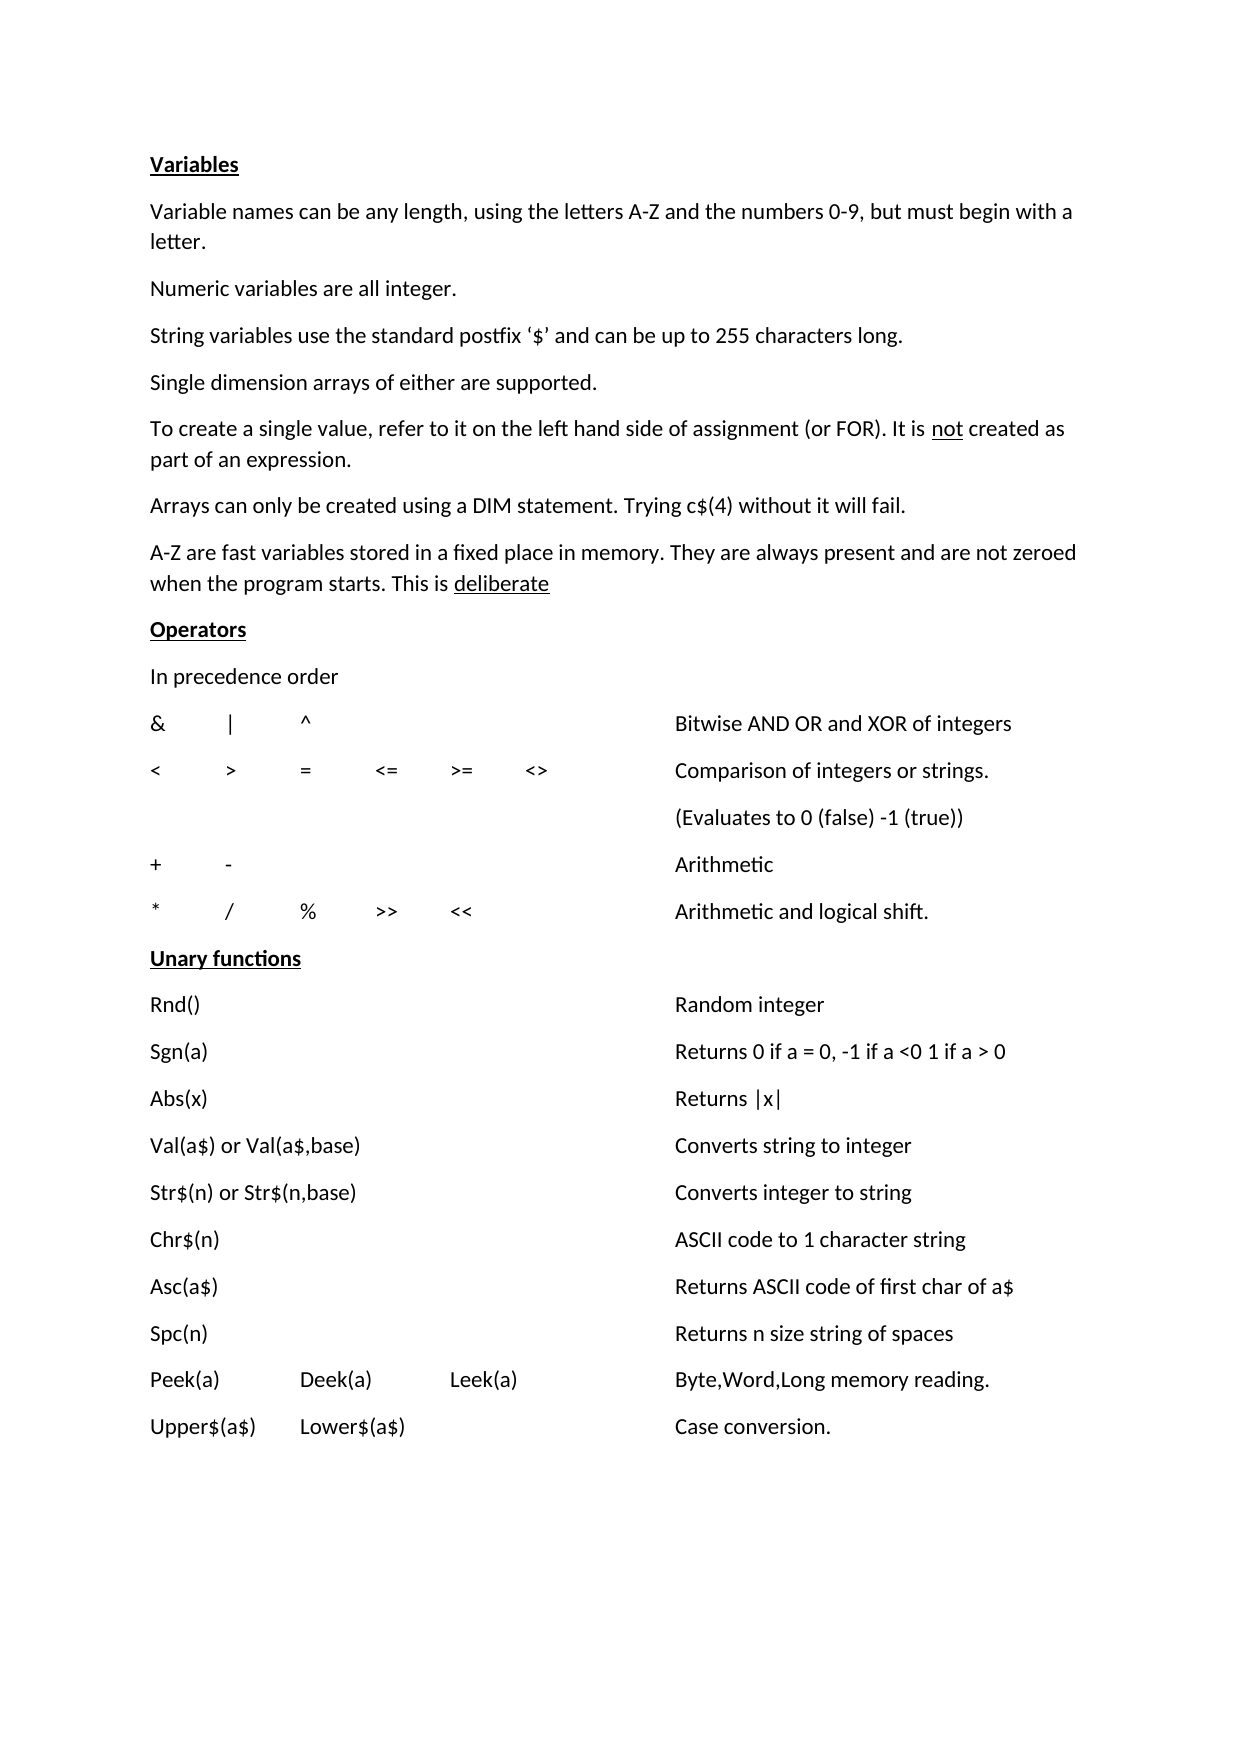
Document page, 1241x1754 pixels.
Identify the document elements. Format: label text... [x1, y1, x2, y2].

text Rnd() Random integer [150, 991, 1090, 1019]
text Str$(n) or Str$(n,base) Converts integer to string [150, 1178, 1090, 1206]
text String variables use the standard postfix ‘$’ and can be up to 255 characters long. [150, 321, 1090, 349]
text Unary functions [150, 944, 1090, 972]
text & | ^ Bitwise AND OR and XOR of integers [150, 709, 1090, 737]
text Operators [150, 616, 1090, 644]
text * / % >> << Arithmetic and logical shift. [150, 897, 1090, 925]
text To create a single value, refer to it on the left hand side of assignment (or FOR). It is not created as part of an expression. [150, 414, 1090, 473]
text Spc(n) Returns n size string of spaces [150, 1319, 1090, 1347]
text Variables [150, 150, 1090, 178]
text (Evaluates to 0 (false) -1 (true)) [150, 803, 1090, 831]
text Single dimension arrays of either are supported. [150, 368, 1090, 396]
text In precedence order [150, 662, 1090, 691]
text Chr$(n) ASCII code to 1 character string [150, 1225, 1090, 1253]
text Sgn(a) Returns 0 if a = 0, -1 if a <0 1 if a > 0 [150, 1037, 1090, 1066]
text + - Arithmetic [150, 850, 1090, 878]
text Abs(x) Returns |x| [150, 1084, 1090, 1112]
text < > = <= >= <> Comparison of integers or strings. [150, 756, 1090, 784]
text Asc(a$) Returns ASCII code of first char of a$ [150, 1272, 1090, 1300]
text A-Z are fast variables stored in a fixed place in memory. They are always present and are not zeroed when the program starts. This is deliberate [150, 538, 1090, 597]
text Peek(a) Deek(a) Leek(a) Byte,Word,Long memory reading. [150, 1366, 1090, 1394]
text Arrays can only be created using a DIM statement. Trying c$(4) without it will fail. [150, 492, 1090, 520]
text Numeric variables are all integer. [150, 274, 1090, 302]
text Variable names can be any length, using the letters A-Z and the numbers 0-9, but must begin with a letter. [150, 197, 1090, 255]
text Val(a$) or Val(a$,base) Converts string to integer [150, 1131, 1090, 1159]
text Upper$(a$) Lower$(a$) Case conversion. [150, 1412, 1090, 1441]
